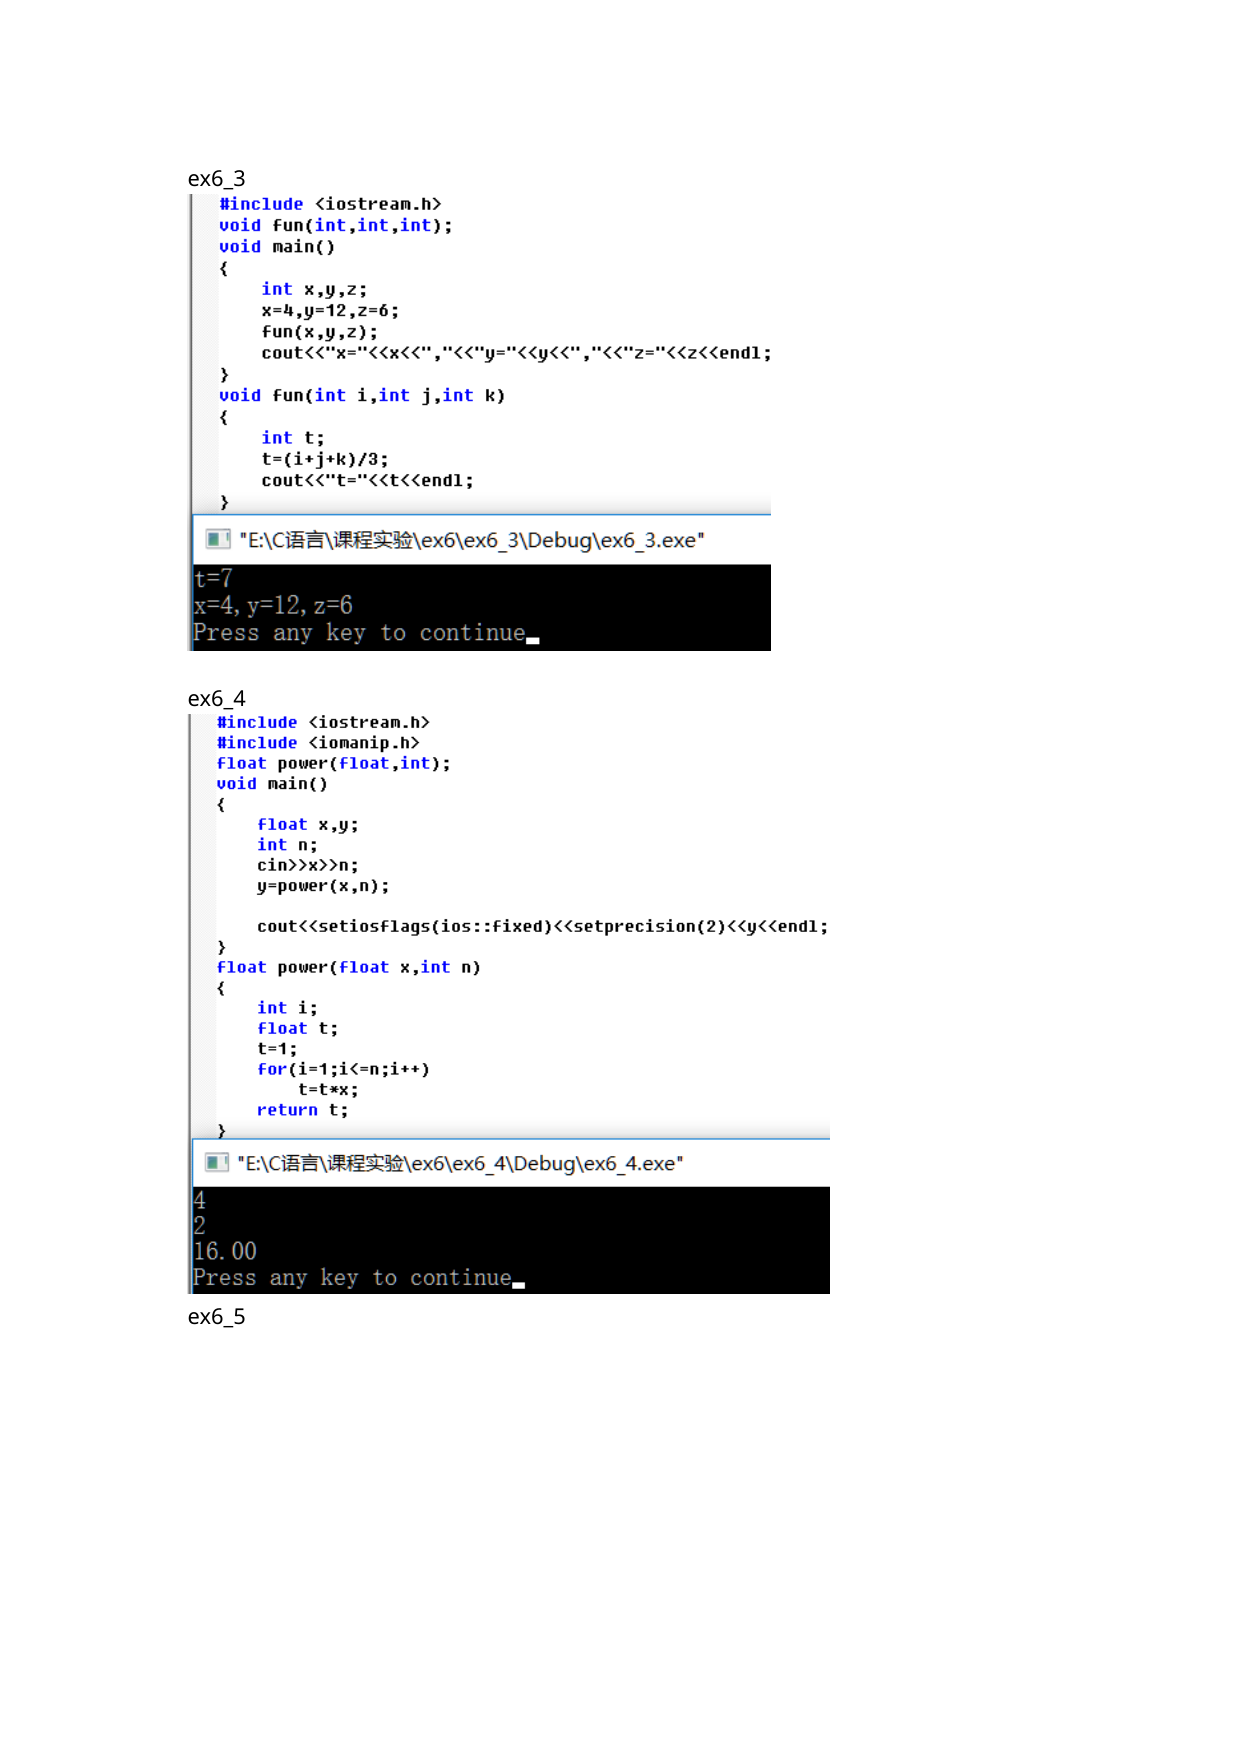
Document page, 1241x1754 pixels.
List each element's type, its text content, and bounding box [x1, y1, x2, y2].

text ex6_3 [187, 162, 1053, 194]
picture [187, 714, 830, 1294]
text ex6_5 [187, 1299, 1053, 1332]
text ex6_4 [187, 682, 1053, 714]
picture [187, 194, 771, 651]
